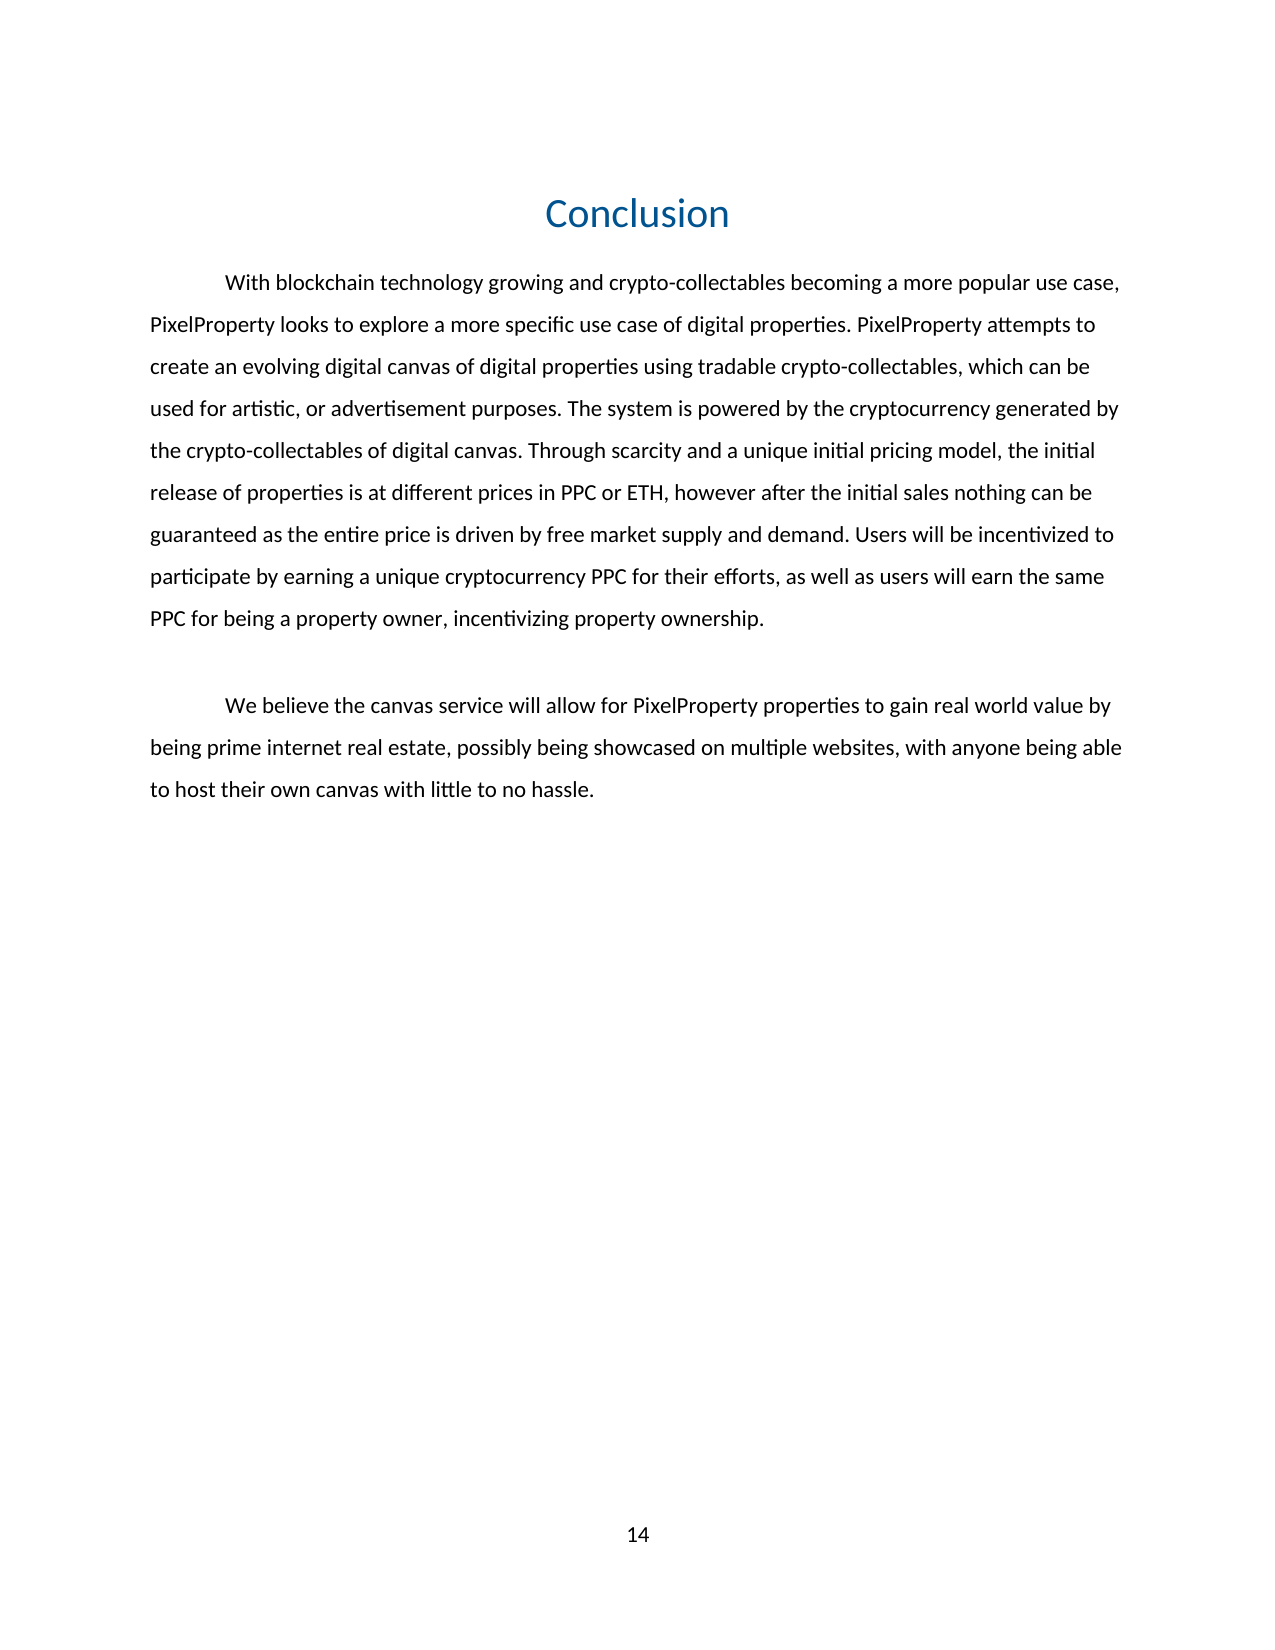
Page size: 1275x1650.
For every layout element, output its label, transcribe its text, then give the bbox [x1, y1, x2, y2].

text With blockchain technology growing and crypto-collectables becoming a more popular use case, PixelProperty looks to explore a more specific use case of digital properties. PixelProperty attempts to create an evolving digital canvas of digital properties using tradable crypto-collectables, which can be used for artistic, or advertisement purposes. The system is powered by the cryptocurrency generated by the crypto-collectables of digital canvas. Through scarcity and a unique initial pricing model, the initial release of properties is at different prices in PPC or ETH, however after the initial sales nothing can be guaranteed as the entire price is driven by free market supply and demand. Users will be incentivized to participate by earning a unique cryptocurrency PPC for their efforts, as well as users will earn the same PPC for being a property owner, incentivizing property ownership. [150, 268, 1125, 632]
text We believe the canvas service will allow for PixelProperty properties to gain real world value by being prime internet real estate, possibly being showcased on multiple websites, with anyone being able to host their own canvas with little to no hassle. [150, 691, 1125, 803]
text Conclusion [150, 187, 1125, 238]
